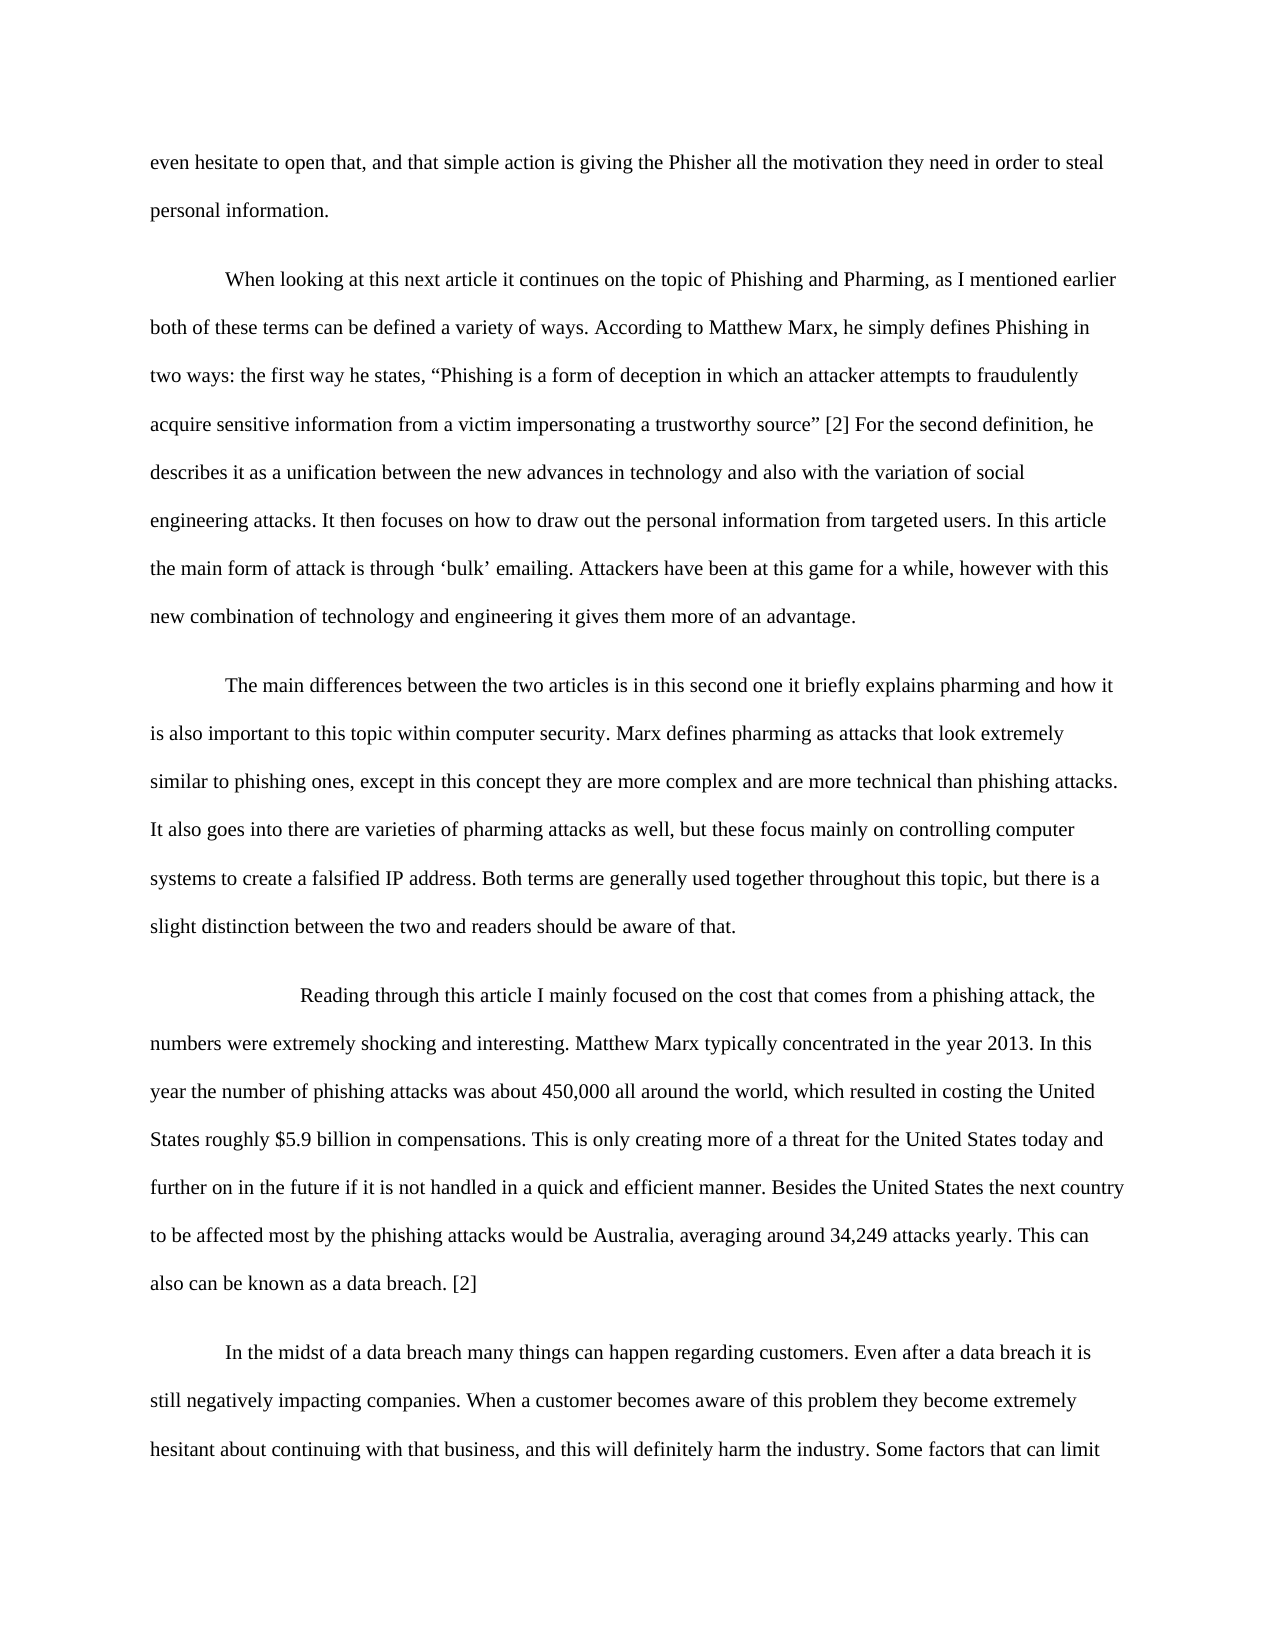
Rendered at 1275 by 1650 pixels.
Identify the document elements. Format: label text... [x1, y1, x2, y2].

text The main differences between the two articles is in this second one it briefly explains pharming and how it is also important to this topic within computer security. Marx defines pharming as attacks that look extremely similar to phishing ones, except in this concept they are more complex and are more technical than phishing attacks. It also goes into there are varieties of pharming attacks as well, but these focus mainly on controlling computer systems to create a falsified IP address. Both terms are generally used together throughout this topic, but there is a slight distinction between the two and readers should be aware of that. [150, 673, 1125, 938]
text When looking at this next article it continues on the topic of Phishing and Pharming, as I mentioned earlier both of these terms can be defined a variety of ways. According to Matthew Marx, he simply defines Phishing in two ways: the first way he states, “Phishing is a form of deception in which an attacker attempts to fraudulently acquire sensitive information from a victim impersonating a trustworthy source” [2] For the second definition, he describes it as a unification between the new advances in technology and also with the variation of social engineering attacks. It then focuses on how to draw out the personal information from targeted users. In this article the main form of attack is through ‘bulk’ emailing. Attackers have been at this game for a while, however with this new combination of technology and engineering it gives them more of an advantage. [150, 267, 1125, 628]
text Reading through this article I mainly focused on the cost that comes from a phishing attack, the numbers were extremely shocking and interesting. Matthew Marx typically concentrated in the year 2013. In this year the number of phishing attacks was about 450,000 all around the world, which resulted in costing the United States roughly $5.9 billion in compensations. This is only creating more of a threat for the United States today and further on in the future if it is not handled in a quick and efficient manner. Besides the United States the next country to be affected most by the phishing attacks would be Australia, averaging around 34,249 attacks yearly. This can also can be known as a data breach. [2] [150, 982, 1125, 1295]
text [150, 1340, 1125, 1461]
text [150, 150, 1125, 222]
